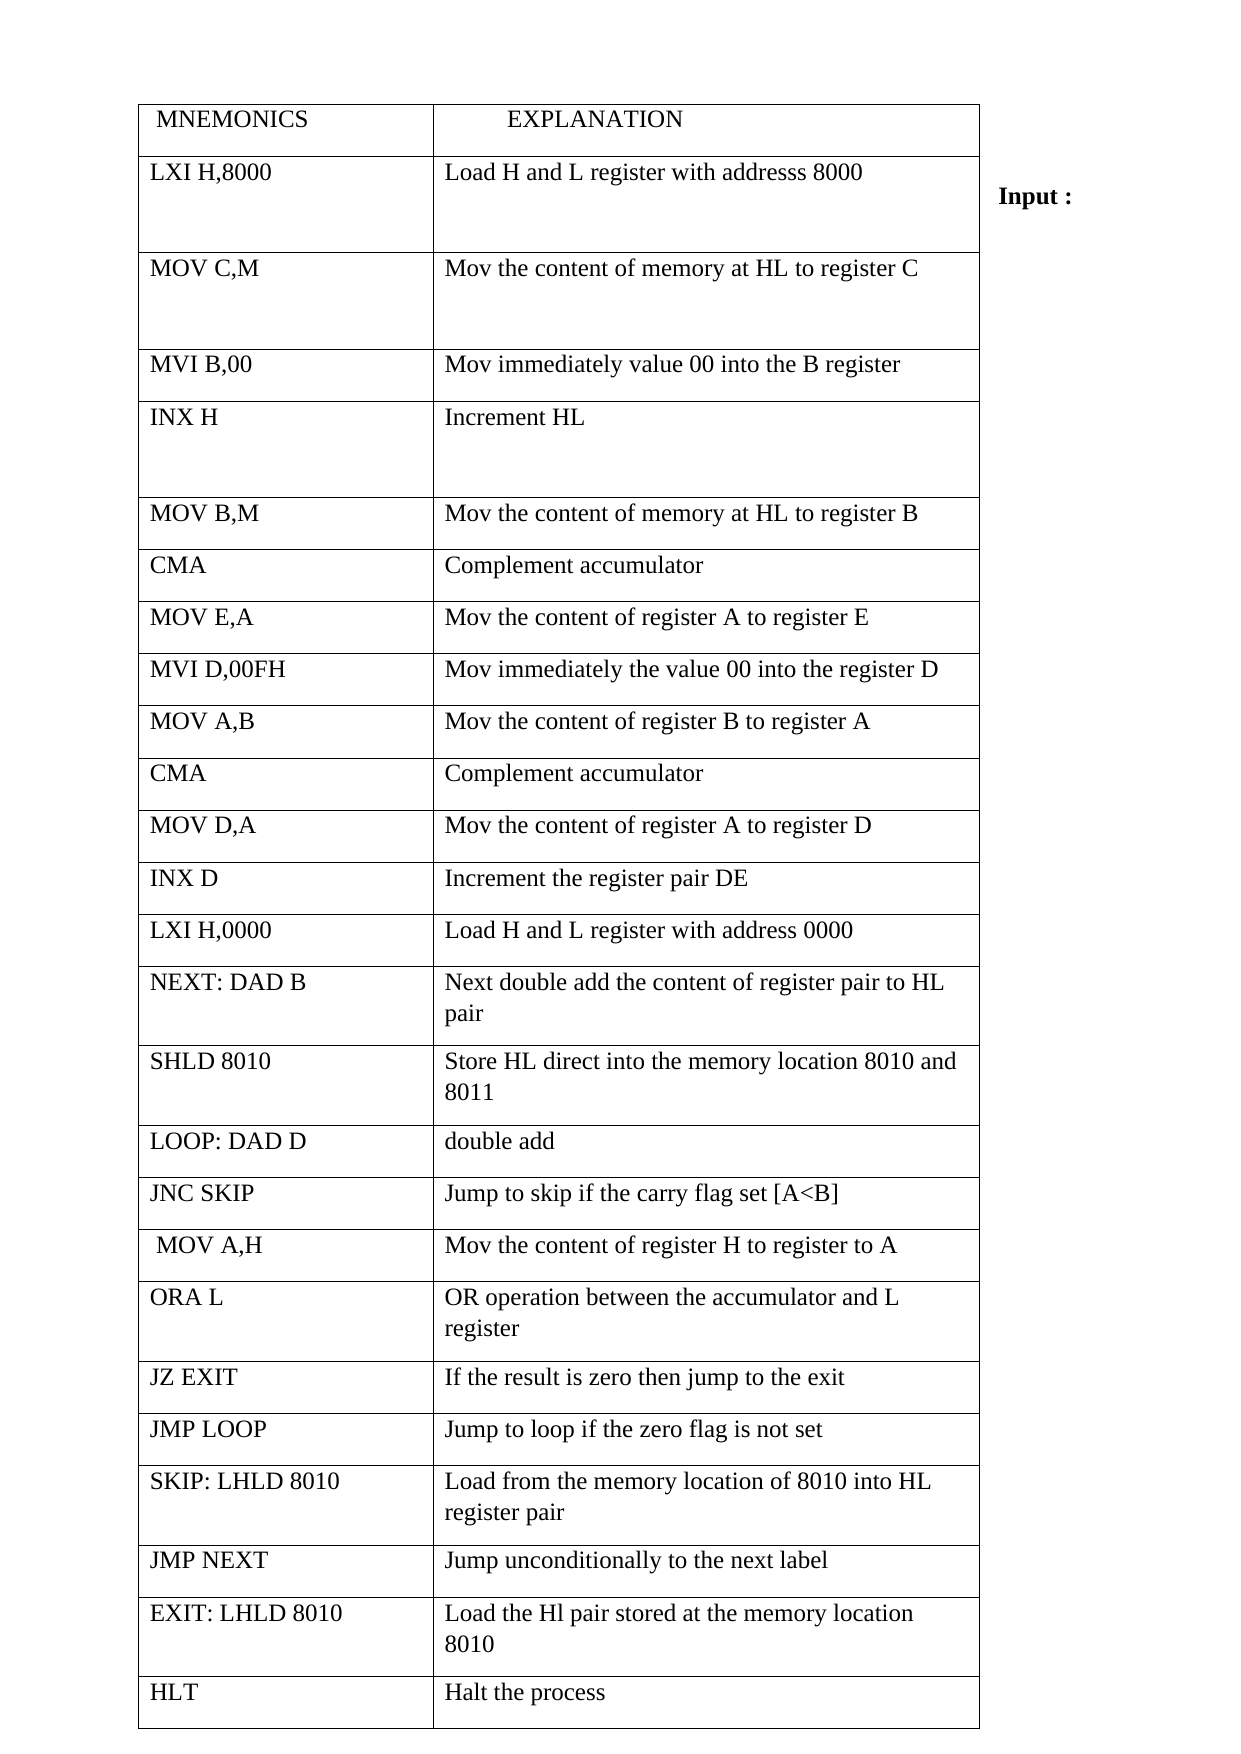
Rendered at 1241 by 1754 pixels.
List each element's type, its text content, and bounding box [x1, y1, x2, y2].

table_cell Load the Hl pair stored at the memory location 8010 [434, 1598, 979, 1676]
table_cell Complement accumulator [434, 550, 979, 601]
table_cell Store HL direct into the memory location 8010 and 8011 [434, 1046, 979, 1125]
table_cell MVI B,00 [139, 350, 433, 401]
table_cell Jump unconditionally to the next label [434, 1546, 979, 1597]
table_cell Increment HL [434, 402, 979, 497]
table_cell MOV A,B [139, 706, 433, 757]
table_cell OR operation between the accumulator and L register [434, 1282, 979, 1361]
table_cell Jump to loop if the zero flag is not set [434, 1414, 979, 1465]
table_cell NEXT: DAD B [139, 967, 433, 1045]
table_cell JZ EXIT [139, 1362, 433, 1413]
table_cell LOOP: DAD D [139, 1126, 433, 1177]
table_cell Mov immediately the value 00 into the register D [434, 654, 979, 705]
table_cell MOV A,H [139, 1230, 433, 1281]
table_cell double add [434, 1126, 979, 1177]
table_cell Mov the content of register B to register A [434, 706, 979, 757]
table_cell MOV B,M [139, 498, 433, 549]
table_cell If the result is zero then jump to the exit [434, 1362, 979, 1413]
text Input : [980, 181, 1090, 210]
table_cell Mov the content of register A to register D [434, 811, 979, 862]
table_cell Mov the content of memory at HL to register C [434, 253, 979, 348]
table_cell HLT [139, 1677, 433, 1728]
table_cell INX D [139, 863, 433, 914]
table_cell EXIT: LHLD 8010 [139, 1598, 433, 1676]
table_cell Load H and L register with address 0000 [434, 915, 979, 966]
table_cell Halt the process [434, 1677, 979, 1728]
table_cell Mov the content of register H to register to A [434, 1230, 979, 1281]
table_cell Load from the memory location of 8010 into HL register pair [434, 1466, 979, 1544]
table_cell CMA [139, 759, 433, 809]
table_cell JNC SKIP [139, 1178, 433, 1229]
table_cell JMP LOOP [139, 1414, 433, 1465]
table_cell Mov immediately value 00 into the B register [434, 350, 979, 401]
table_cell Next double add the content of register pair to HL pair [434, 967, 979, 1045]
table_cell JMP NEXT [139, 1546, 433, 1597]
table_cell Complement accumulator [434, 759, 979, 809]
table_cell INX H [139, 402, 433, 497]
table_cell MOV E,A [139, 602, 433, 653]
table_cell SHLD 8010 [139, 1046, 433, 1125]
table_cell Increment the register pair DE [434, 863, 979, 914]
table_cell Load H and L register with addresss 8000 [434, 157, 979, 252]
table_cell SKIP: LHLD 8010 [139, 1466, 433, 1544]
table_cell LXI H,8000 [139, 157, 433, 252]
table_cell Mov the content of memory at HL to register B [434, 498, 979, 549]
table_cell CMA [139, 550, 433, 601]
table_cell MVI D,00FH [139, 654, 433, 705]
table_cell Mov the content of register A to register E [434, 602, 979, 653]
table_cell MOV C,M [139, 253, 433, 348]
table_cell LXI H,0000 [139, 915, 433, 966]
table_cell ORA L [139, 1282, 433, 1361]
table_cell Jump to skip if the carry flag set [A<B] [434, 1178, 979, 1229]
table_header MNEMONICS [139, 105, 433, 156]
table_header EXPLANATION [434, 105, 979, 156]
table_cell MOV D,A [139, 811, 433, 862]
